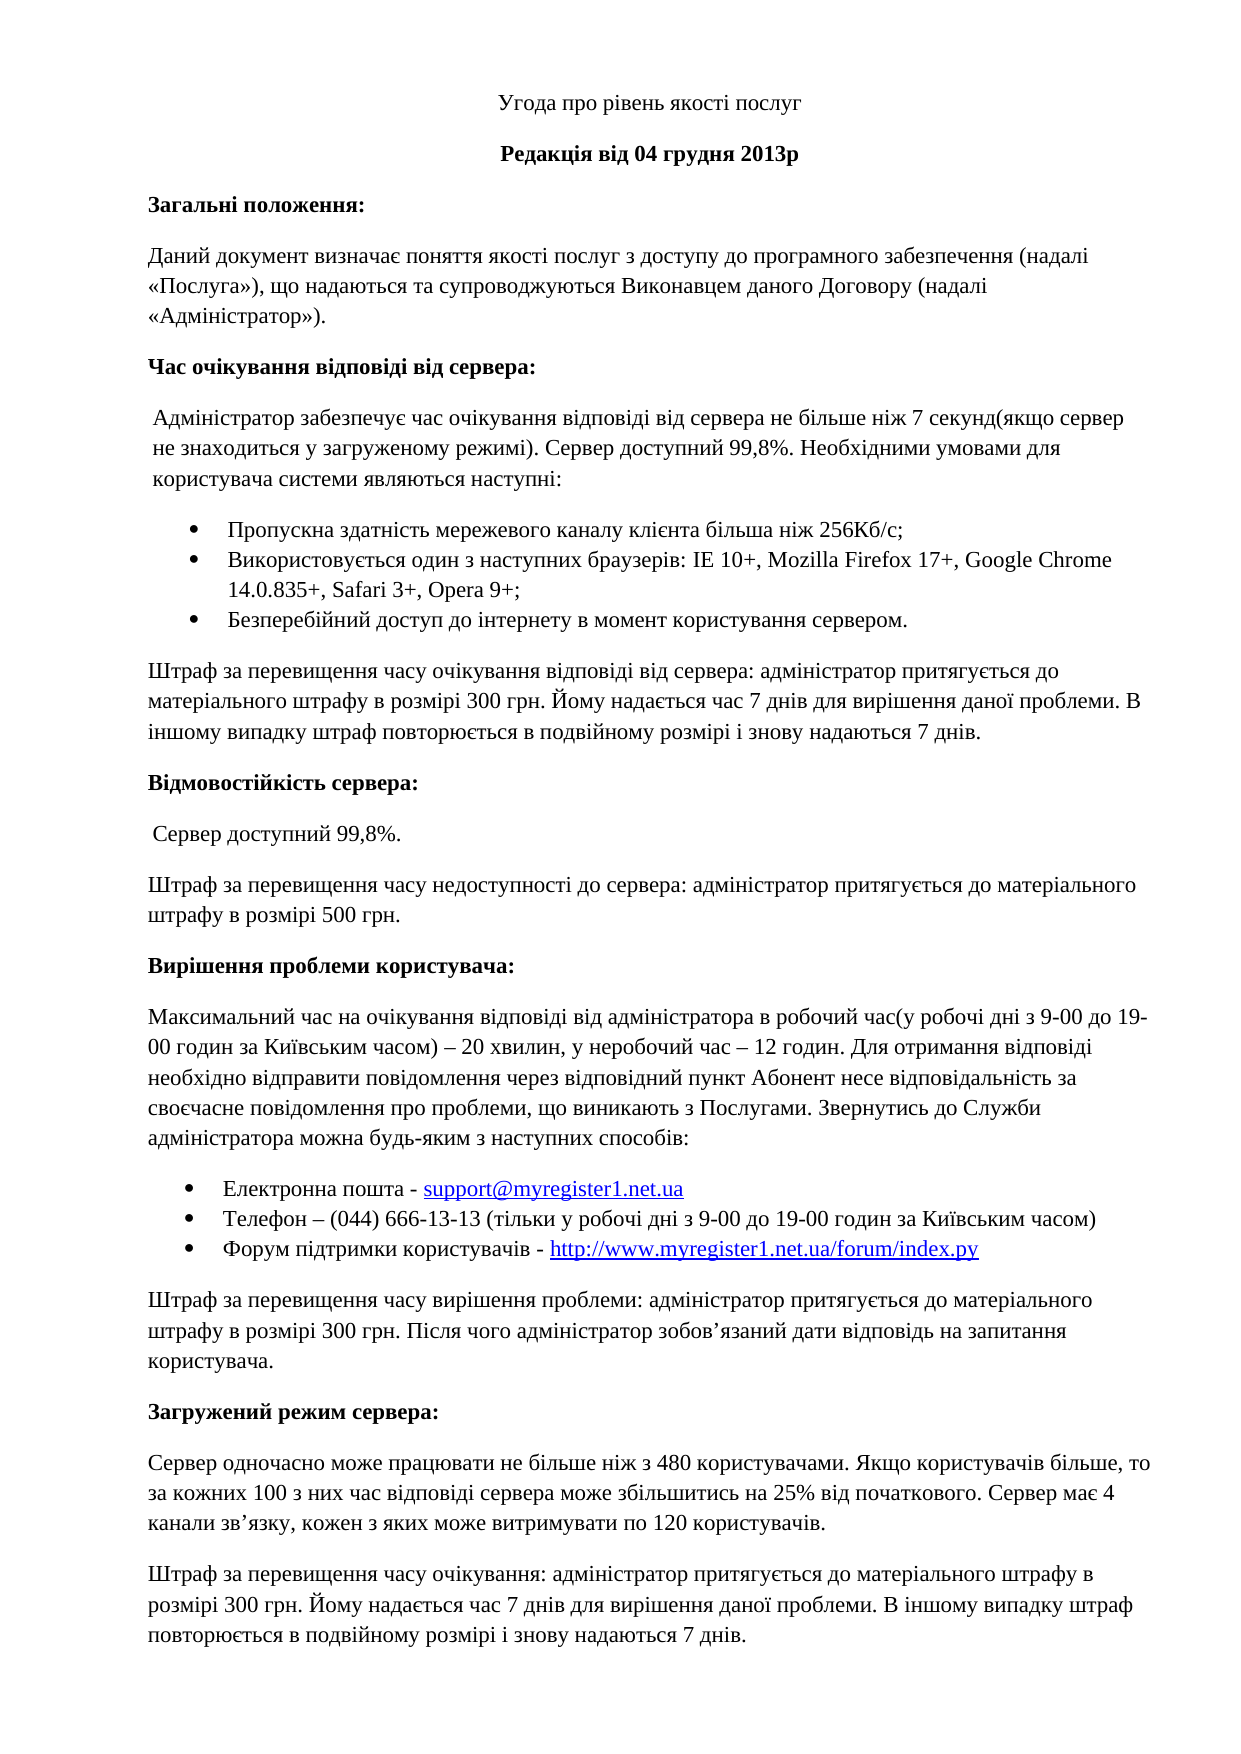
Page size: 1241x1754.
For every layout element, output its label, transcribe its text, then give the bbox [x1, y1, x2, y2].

list Телефон – (044) 666-13-13 (тільки у робочі дні з 9-00 до 19-00 годин за Київським часом) [185, 1205, 1152, 1232]
list Безперебійний доступ до інтернету в момент користування сервером. [190, 606, 1152, 633]
text Штраф за перевищення часу недоступності до сервера: адміністратор притягується до матеріального штрафу в розмірі 500 грн. [148, 871, 1152, 927]
text Сервер доступний 99,8%. [152, 820, 1152, 846]
list Форум підтримки користувачів - http://www.myregister1.net.ua/forum/index.py [185, 1235, 1152, 1262]
text Штраф за перевищення часу очікування: адміністратор притягується до матеріального штрафу в розмірі 300 грн. Йому надається час 7 днів для вирішення даної проблеми. В іншому випадку штраф повторюється в подвійному розмірі і знову надаються 7 днів. [148, 1560, 1152, 1647]
text Загальні положення: [148, 191, 1152, 217]
text Штраф за перевищення часу очікування відповіді від сервера: адміністратор притягується до матеріального штрафу в розмірі 300 грн. Йому надається час 7 днів для вирішення даної проблеми. В іншому випадку штраф повторюється в подвійному розмірі і знову надаються 7 днів. [148, 657, 1152, 744]
text Час очікування відповіді від сервера: [148, 353, 1152, 379]
list Електронна пошта - support@myregister1.net.ua [185, 1175, 1152, 1201]
list Пропускна здатність мережевого каналу клієнта більша ніж 256Кб/с; [190, 516, 1152, 542]
list Використовується один з наступних браузерів: IE 10+, Mozilla Firefox 17+, Google Chrome 14.0.835+, Safari 3+, Opera 9+; [190, 546, 1152, 602]
text Сервер одночасно може працювати не більше ніж з 480 користувачами. Якщо користувачів більше, то за кожних 100 з них час відповіді сервера може збільшитись на 25% від початкового. Сервер має 4 канали зв’язку, кожен з яких може витримувати по 120 користувачів. [148, 1449, 1152, 1536]
text Максимальний час на очікування відповіді від адміністратора в робочий час(у робочі дні з 9-00 до 19-00 годин за Київським часом) – 20 хвилин, у неробочий час – 12 годин. Для отримання відповіді необхідно відправити повідомлення через відповідний пункт Абонент несе відповідальність за своєчасне повідомлення про проблеми, що виникають з Послугами. Звернутись до Служби адміністратора можна будь-яким з наступних способів: [148, 1003, 1152, 1150]
text Даний документ визначає поняття якості послуг з доступу до програмного забезпечення (надалі «Послуга»), що надаються та супроводжуються Виконавцем даного Договору (надалі «Адміністратор»). [148, 242, 1152, 328]
text Вирішення проблеми користувача: [148, 952, 1152, 978]
text Редакція від 04 грудня 2013р [148, 139, 1152, 166]
text Адміністратор забезпечує час очікування відповіді від сервера не більше ніж 7 секунд(якщо сервер не знаходиться у загруженому режимі). Сервер доступний 99,8%. Необхідними умовами для користувача системи являються наступні: [152, 404, 1152, 491]
text Угода про рівень якості послуг [148, 88, 1152, 115]
text Загружений режим сервера: [148, 1398, 1152, 1424]
text Відмовостійкість сервера: [148, 769, 1152, 795]
text Штраф за перевищення часу вирішення проблеми: адміністратор притягується до матеріального штрафу в розмірі 300 грн. Після чого адміністратор зобов’язаний дати відповідь на запитання користувача. [148, 1286, 1152, 1373]
